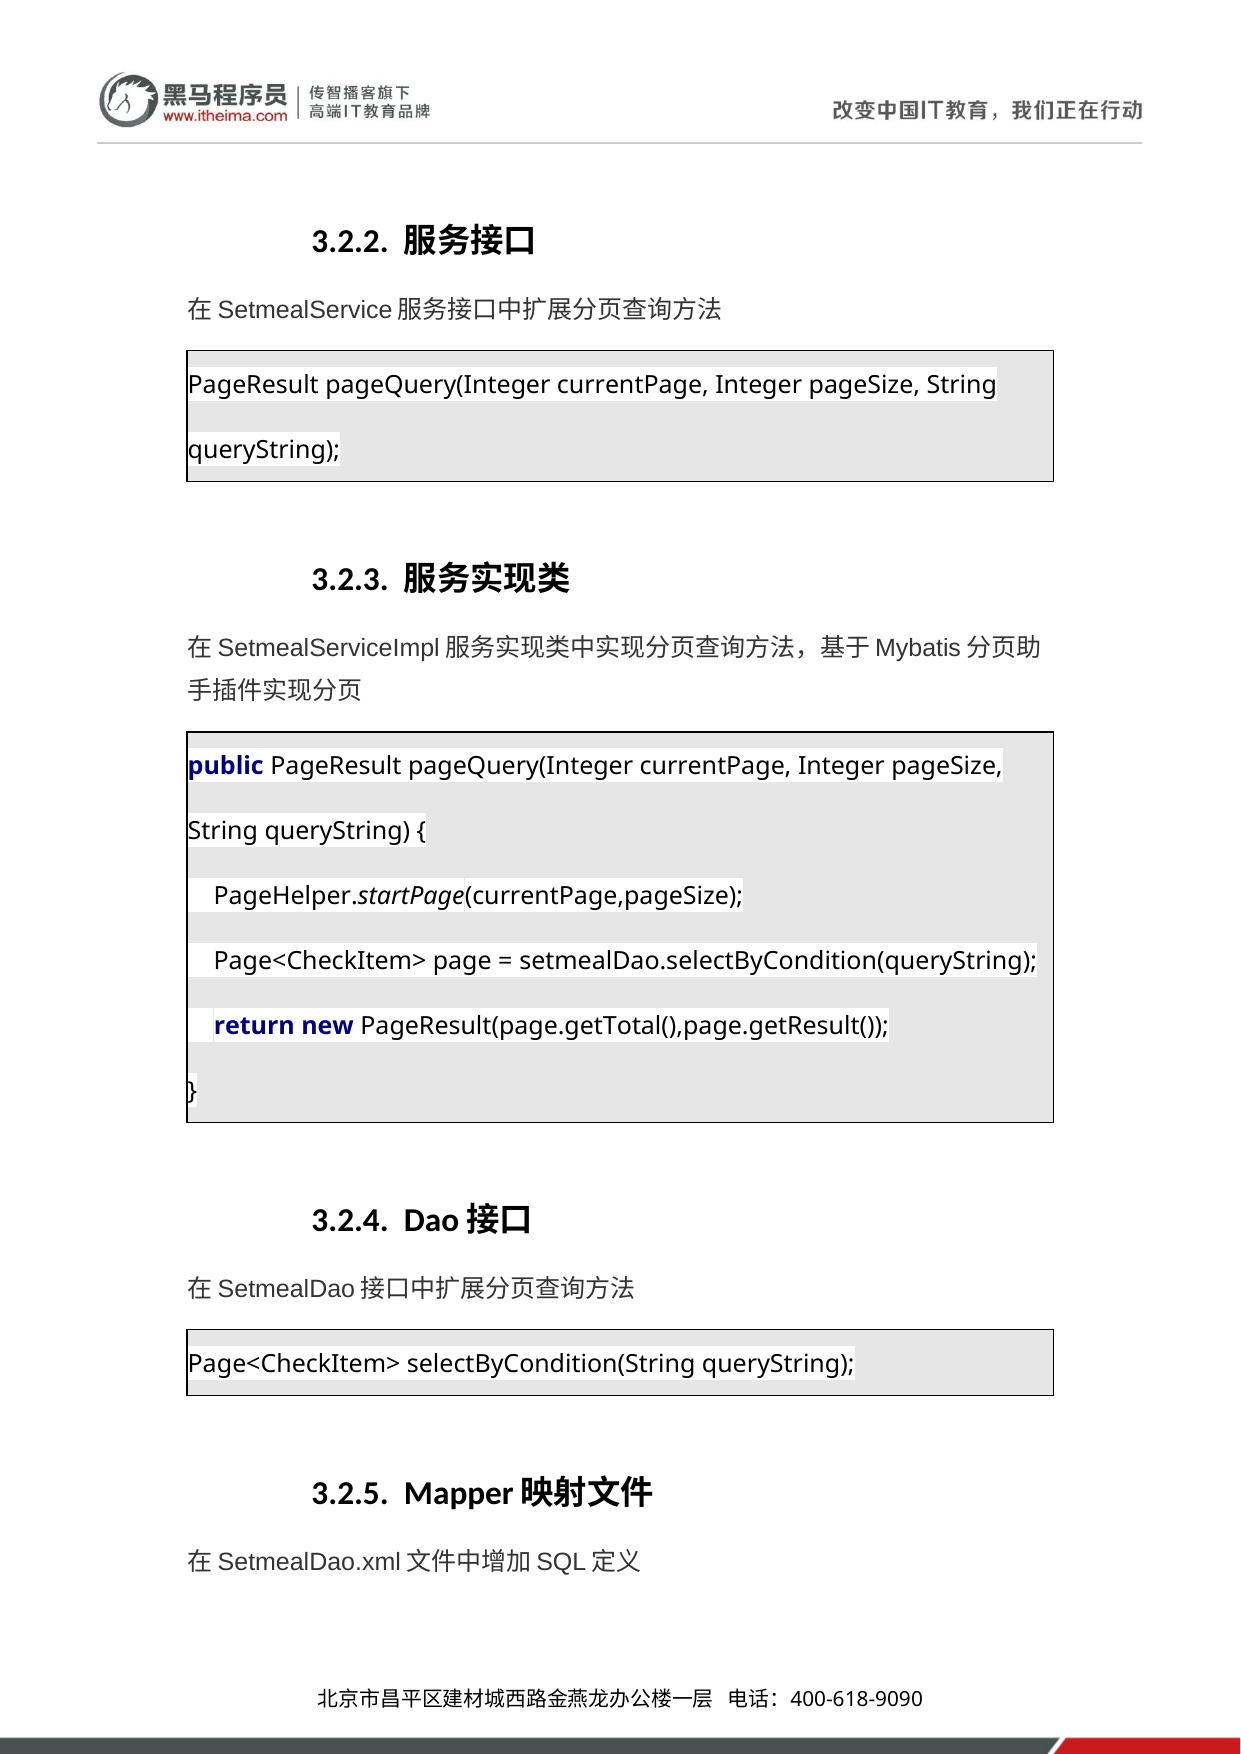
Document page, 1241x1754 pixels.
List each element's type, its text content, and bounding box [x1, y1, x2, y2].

text public PageResult pageQuery(Integer currentPage, Integer pageSize, String queryString) { PageHelper.startPage(currentPage,pageSize); Page<CheckItem> page = setmealDao.selectByCondition(queryString); return new PageResult(page.getTotal(),page.getResult()); } [188, 733, 1053, 1122]
subtitle 服务实现类 [311, 552, 1053, 600]
picture [0, 1678, 1241, 1754]
text 在SetmealDao.xml文件中增加SQL定义 [187, 1541, 1053, 1577]
subtitle Dao接口 [311, 1193, 1053, 1241]
subtitle Mapper映射文件 [311, 1466, 1053, 1514]
text 在SetmealServiceImpl服务实现类中实现分页查询方法，基于Mybatis分页助手插件实现分页 [187, 627, 1053, 707]
text 在SetmealDao接口中扩展分页查询方法 [187, 1268, 1053, 1304]
subtitle 服务接口 [311, 214, 1053, 262]
text 在SetmealService服务接口中扩展分页查询方法 [187, 289, 1053, 326]
picture [0, 1, 1241, 151]
text Page<CheckItem> selectByCondition(String queryString); [188, 1330, 1053, 1395]
text PageResult pageQuery(Integer currentPage, Integer pageSize, String queryString); [188, 351, 1053, 481]
